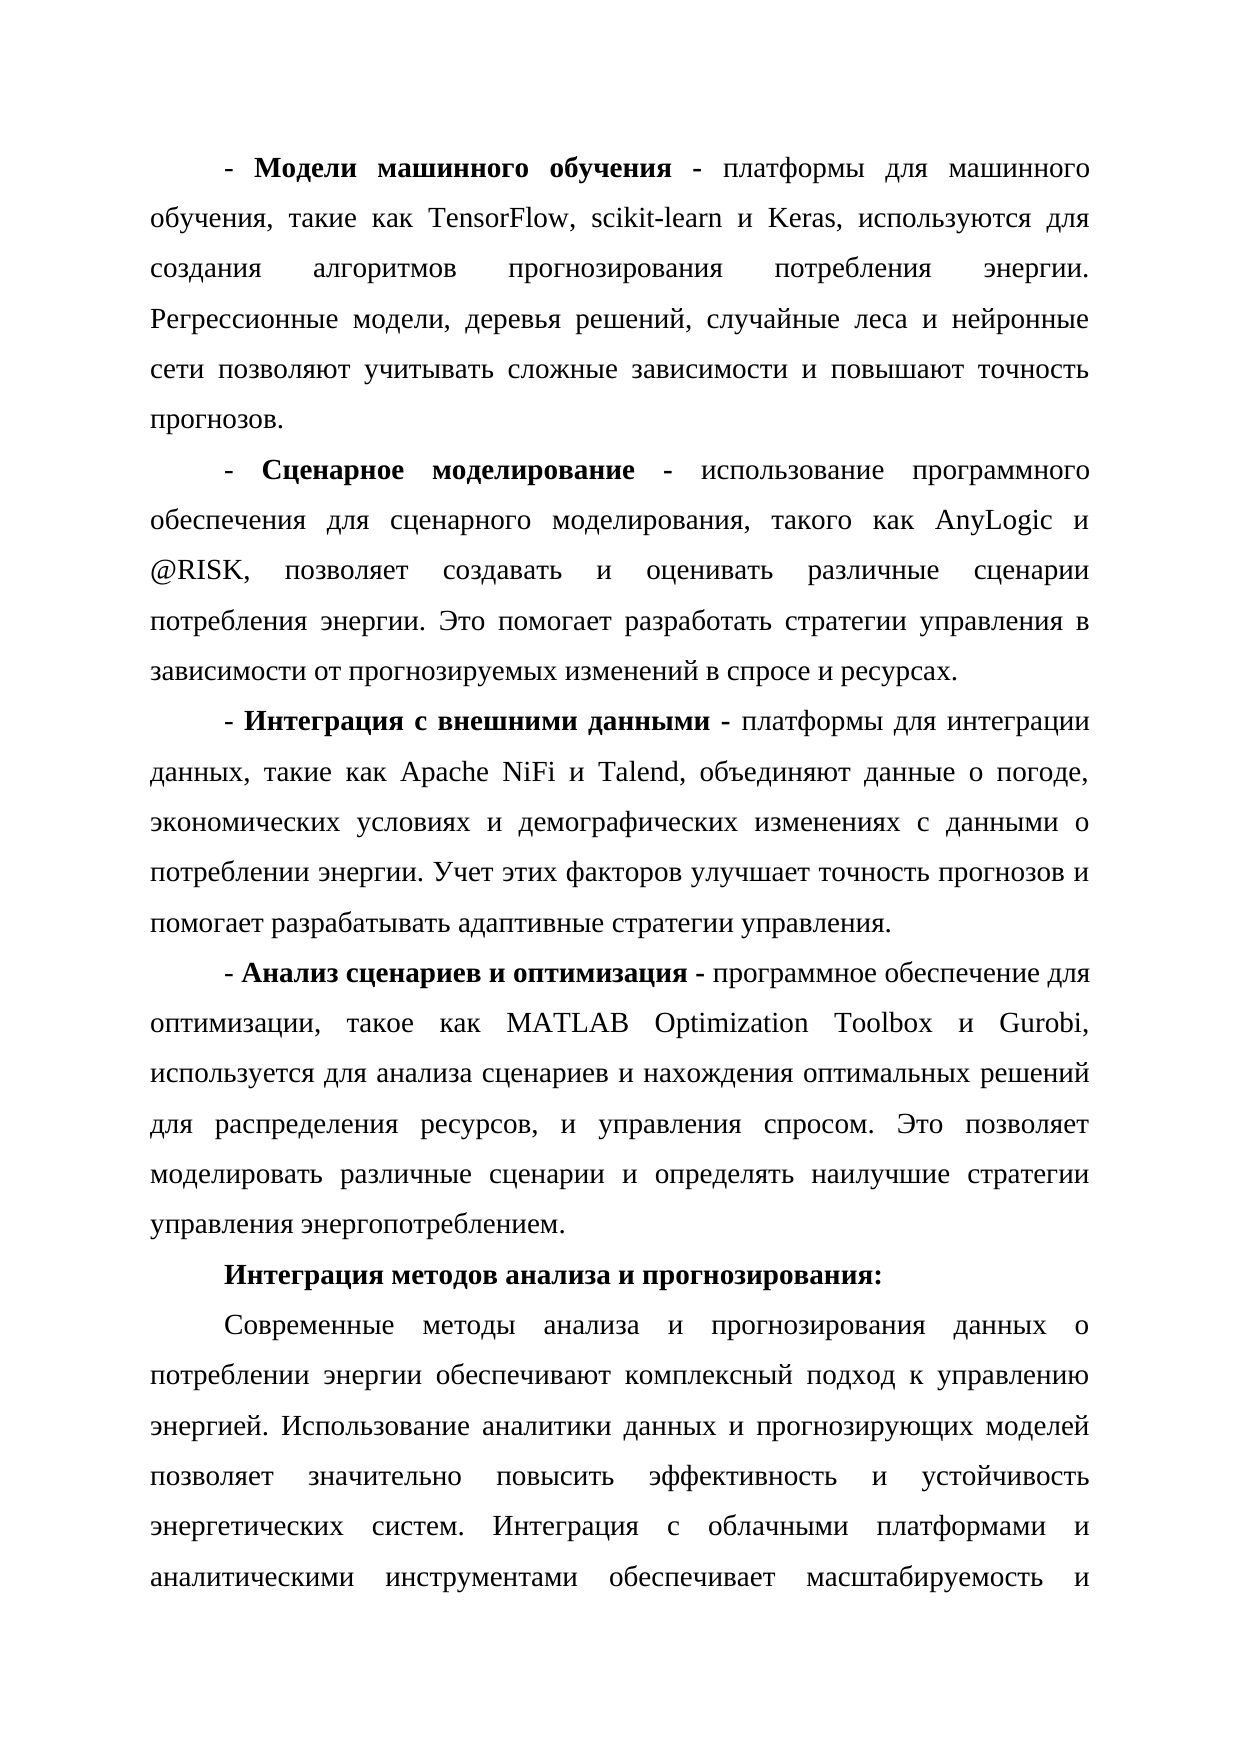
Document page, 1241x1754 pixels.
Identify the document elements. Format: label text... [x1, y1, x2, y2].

text Интеграция методов анализа и прогнозирования: [150, 1257, 1090, 1290]
text - Интеграция с внешними данными - платформы для интеграции данных, такие как Apache NiFi и Talend, объединяют данные о погоде, экономических условиях и демографических изменениях с данными о потреблении энергии. Учет этих факторов улучшает точность прогнозов и помогает разрабатывать адаптивные стратегии управления. [150, 703, 1090, 938]
text - Анализ сценариев и оптимизация - программное обеспечение для оптимизации, такое как MATLAB Optimization Toolbox и Gurobi, используется для анализа сценариев и нахождения оптимальных решений для распределения ресурсов, и управления спросом. Это позволяет моделировать различные сценарии и определять наилучшие стратегии управления энергопотреблением. [150, 955, 1090, 1240]
text - Сценарное моделирование - использование программного обеспечения для сценарного моделирования, такого как AnyLogic и @RISK, позволяет создавать и оценивать различные сценарии потребления энергии. Это помогает разработать стратегии управления в зависимости от прогнозируемых изменений в спросе и ресурсах. [150, 452, 1090, 687]
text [150, 1307, 1090, 1592]
text - Модели машинного обучения - платформы для машинного обучения, такие как TensorFlow, scikit-learn и Keras, используются для создания алгоритмов прогнозирования потребления энергии. Регрессионные модели, деревья решений, случайные леса и нейронные сети позволяют учитывать сложные зависимости и повышают точность прогнозов. [150, 150, 1090, 435]
